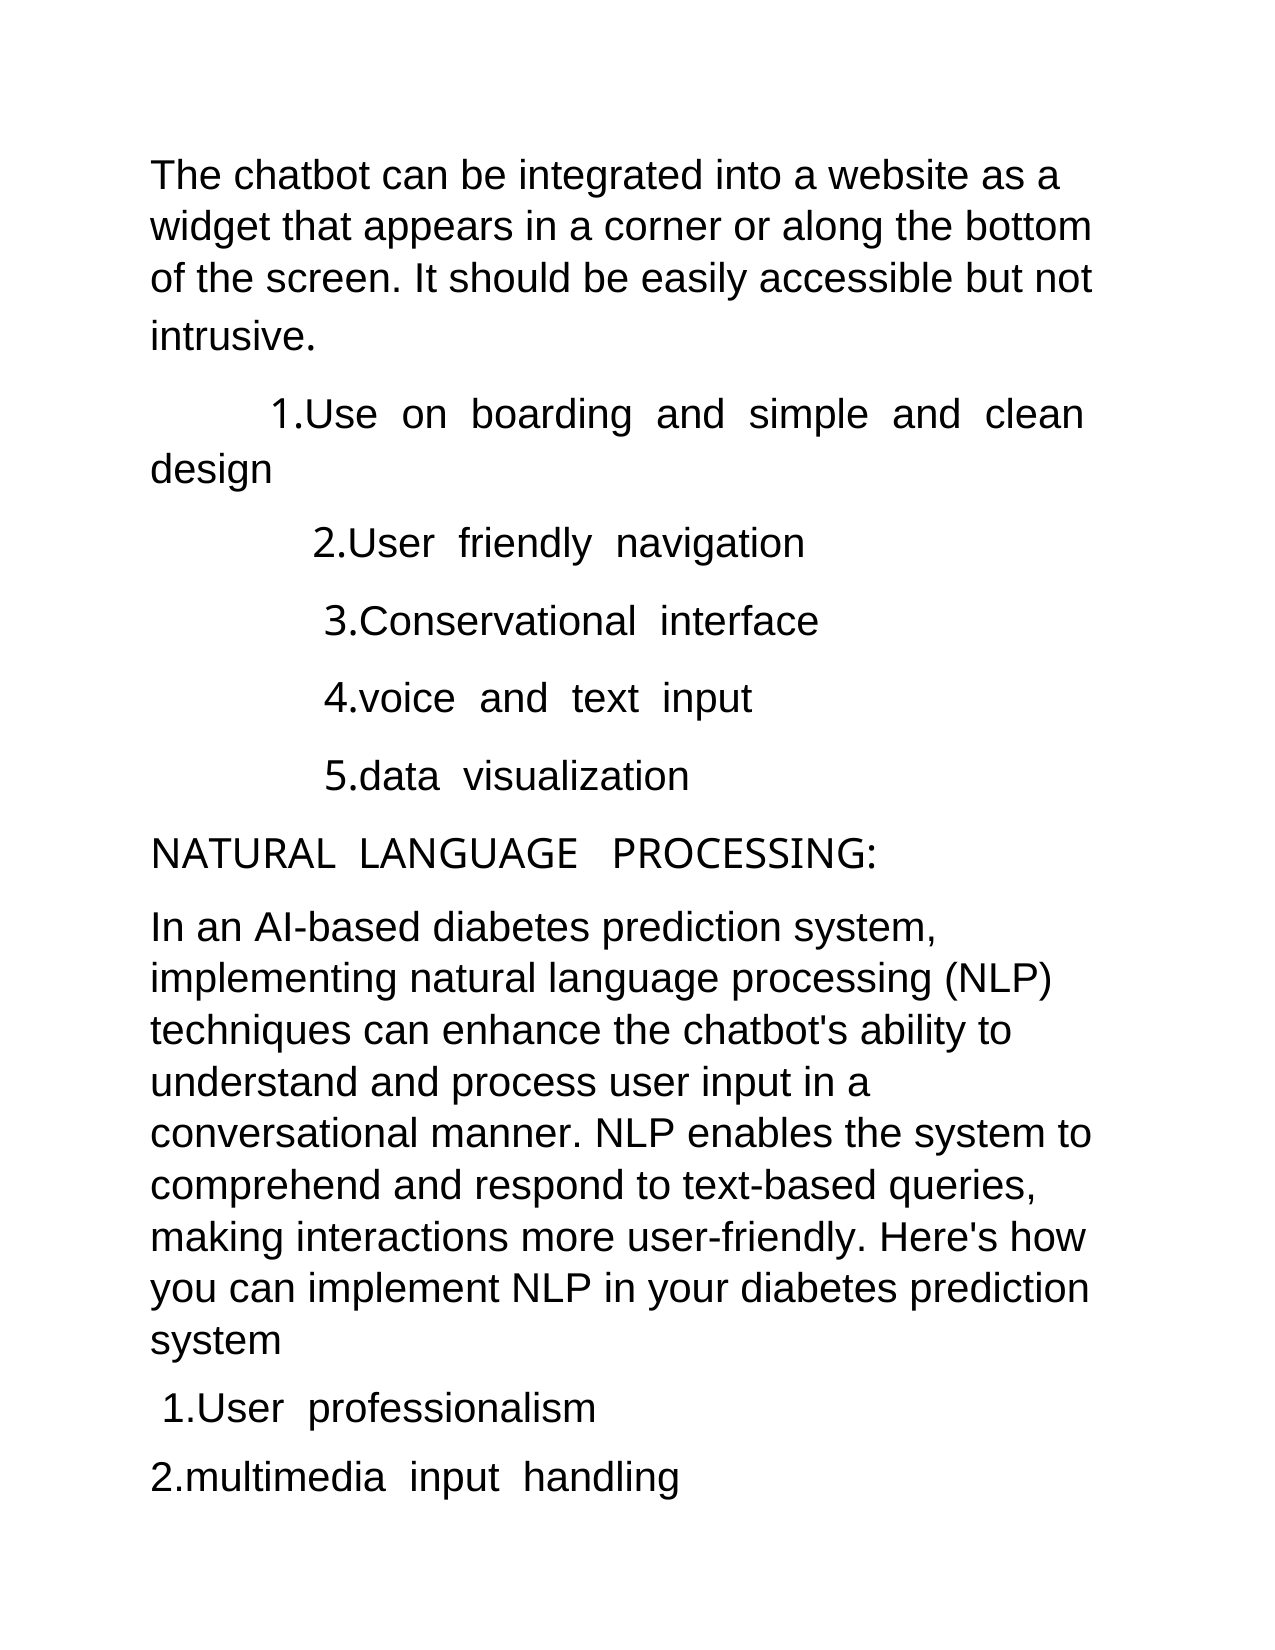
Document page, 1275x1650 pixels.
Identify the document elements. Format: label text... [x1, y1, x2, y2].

text 3.Conservational interface [150, 590, 1125, 647]
text 1.User professionalism [150, 1384, 1125, 1432]
text 1.Use on boarding and simple and clean design [150, 384, 1125, 492]
text 5.data visualization [150, 746, 1125, 803]
text In an AI-based diabetes prediction system, implementing natural language processing (NLP) techniques can enhance the chatbot's ability to understand and process user input in a conversational manner. NLP enables the system to comprehend and respond to text-based queries, making interactions more user-friendly. Here's how you can implement NLP in your diabetes prediction system [150, 902, 1125, 1363]
text The chatbot can be integrated into a website as a widget that appears in a corner or along the bottom of the screen. It should be easily accessible but not intrusive. [150, 150, 1125, 362]
text 4.voice and text input [150, 668, 1125, 725]
text 2.User friendly navigation [150, 512, 1125, 569]
text 2.multimedia input handling [150, 1452, 1125, 1500]
text NATURAL LANGUAGE PROCESSING: [150, 824, 1125, 881]
